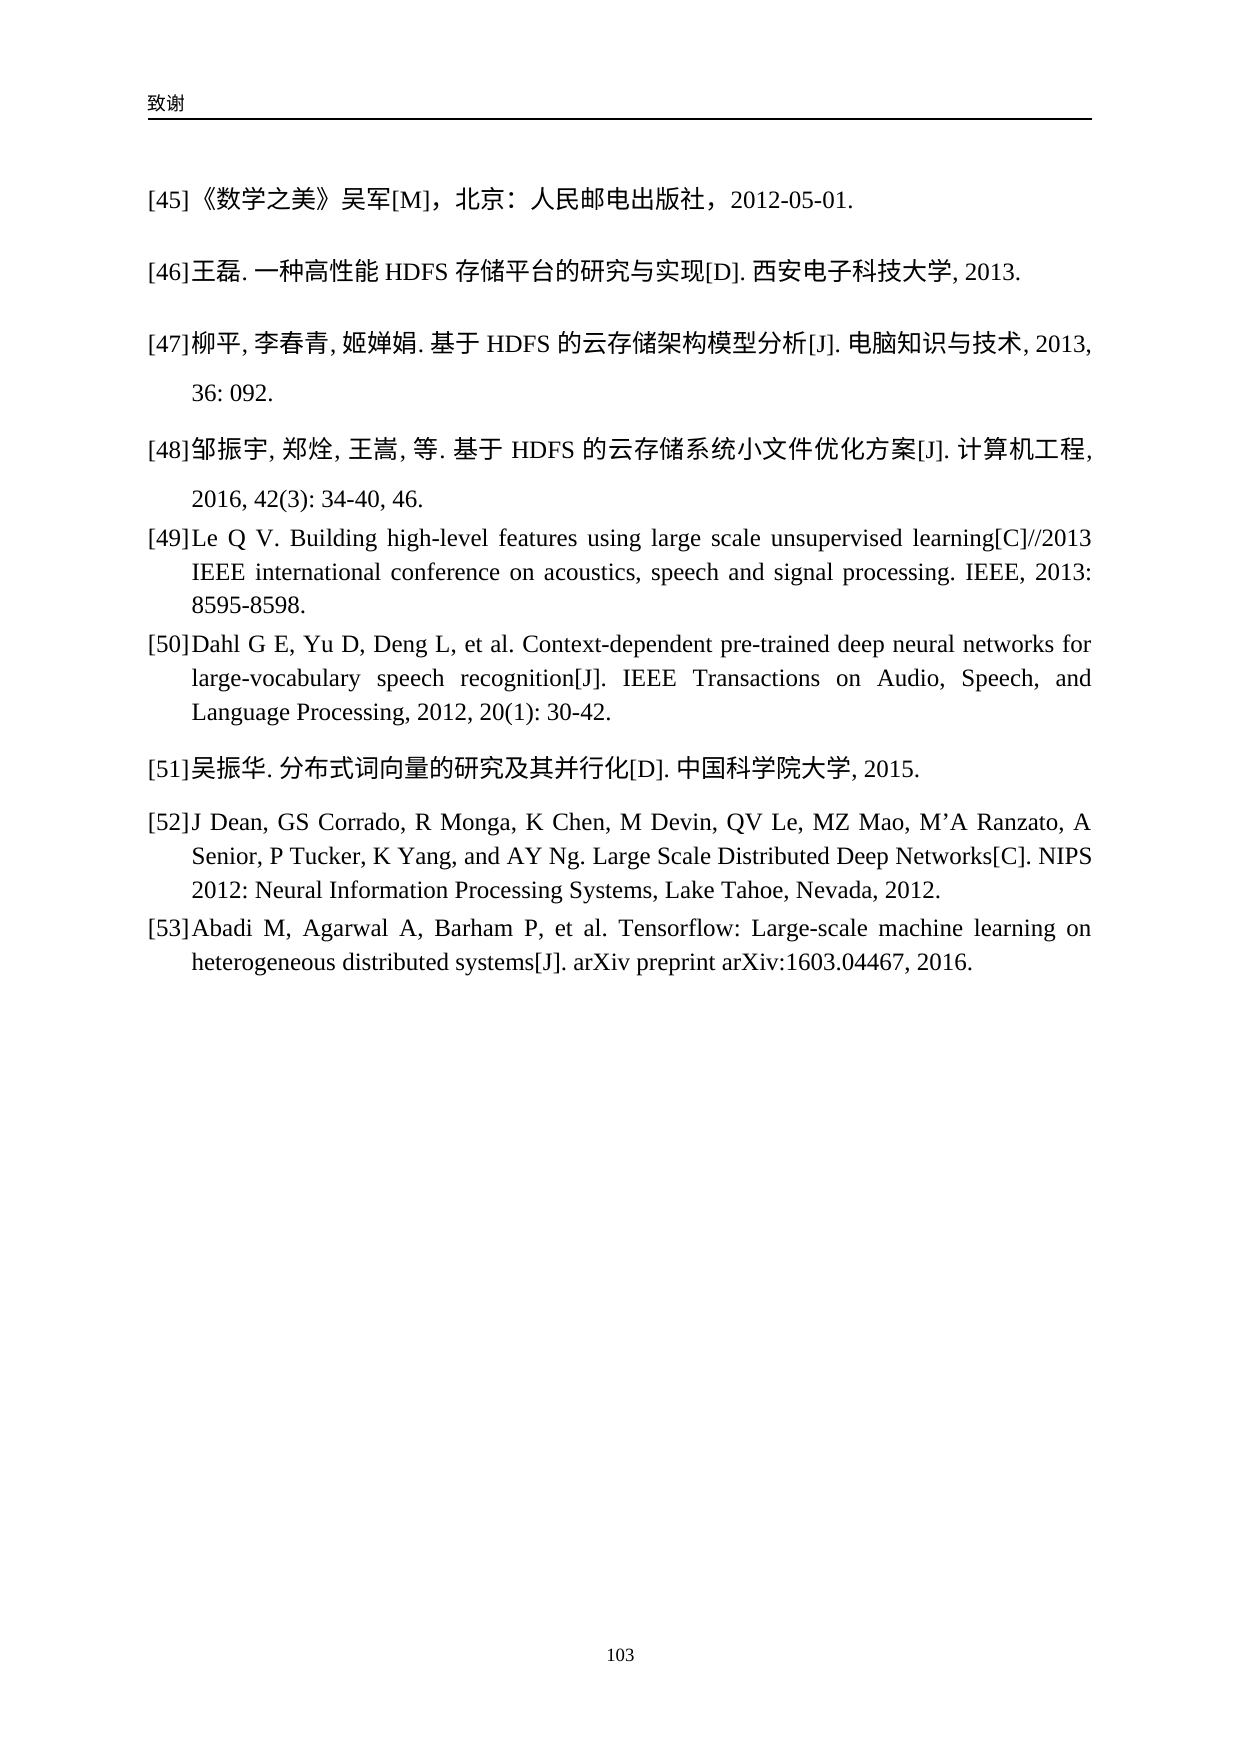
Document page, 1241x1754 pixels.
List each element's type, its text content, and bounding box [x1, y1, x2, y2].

list Abadi M, Agarwal A, Barham P, et al. Tensorflow: Large-scale machine learning on heterogeneous distributed systems[J]. arXiv preprint arXiv:1603.04467, 2016. [148, 910, 1092, 978]
list J Dean, GS Corrado, R Monga, K Chen, M Devin, QV Le, MZ Mao, M’A Ranzato, A Senior, P Tucker, K Yang, and AY Ng. Large Scale Distributed Deep Networks[C]. NIPS 2012: Neural Information Processing Systems, Lake Tahoe, Nevada, 2012. [148, 804, 1092, 906]
list Dahl G E, Yu D, Deng L, et al. Context-dependent pre-trained deep neural networks for large-vocabulary speech recognition[J]. IEEE Transactions on Audio, Speech, and Language Processing, 2012, 20(1): 30-42. [148, 626, 1092, 728]
list 柳平, 李春青, 姬婵娟. 基于 HDFS 的云存储架构模型分析[J]. 电脑知识与技术, 2013, 36: 092. [148, 308, 1092, 410]
list 邹振宇, 郑烇, 王嵩, 等. 基于 HDFS 的云存储系统小文件优化方案[J]. 计算机工程, 2016, 42(3): 34-40, 46. [148, 414, 1092, 516]
list 《数学之美》吴军[M]，北京：人民邮电出版社，2012-05-01. [148, 164, 1092, 232]
list 王磊. 一种高性能 HDFS 存储平台的研究与实现[D]. 西安电子科技大学, 2013. [148, 236, 1092, 304]
list 吴振华. 分布式词向量的研究及其并行化[D]. 中国科学院大学, 2015. [148, 732, 1092, 800]
list Le Q V. Building high-level features using large scale unsupervised learning[C]//2013 IEEE international conference on acoustics, speech and signal processing. IEEE, 2013: 8595-8598. [148, 520, 1092, 622]
